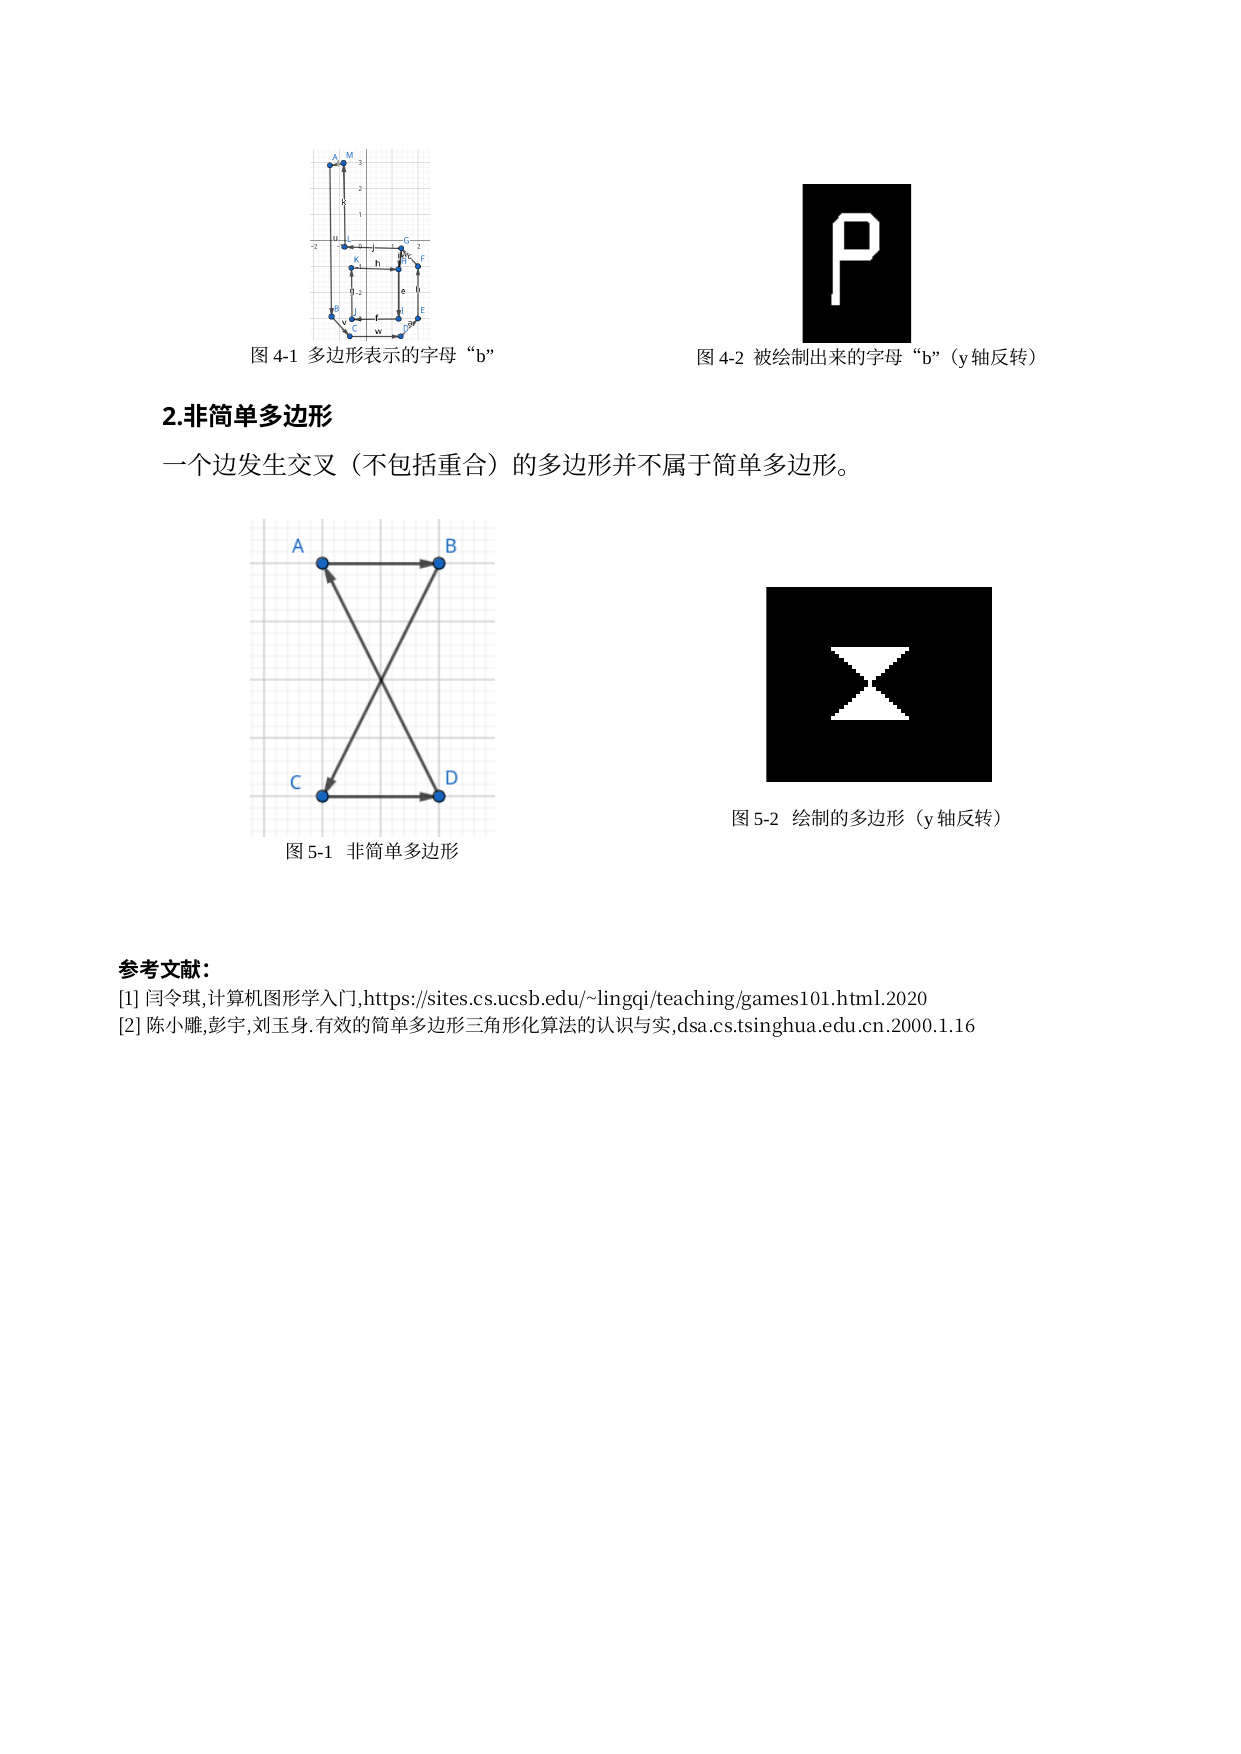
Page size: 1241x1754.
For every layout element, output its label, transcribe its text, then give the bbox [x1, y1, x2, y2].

text 一个边发生交叉（不包括重合）的多边形并不属于简单多边形。 [118, 445, 1122, 481]
table_header 图5-1 非简单多边形 [124, 514, 620, 893]
picture [249, 519, 495, 837]
picture [310, 149, 431, 341]
table_header 图5-2 绘制的多边形（y轴反转） [620, 514, 1123, 893]
text [2] 陈小雕,彭宇,刘玉身.有效的简单多边形三角形化算法的认识与实,dsa.cs.tsinghua.edu.cn.2000.1.16 [118, 1011, 1122, 1038]
text 参考文献： [118, 953, 1122, 984]
table_header 图4-2 被绘制出来的字母“b”（y轴反转） [620, 118, 1123, 376]
text [1] 闫令琪,计算机图形学入门,https://sites.cs.ucsb.edu/~lingqi/teaching/games101.html.2020 [118, 984, 1122, 1011]
picture [802, 184, 912, 343]
table_header 图4-1 多边形表示的字母“b” [124, 118, 620, 376]
picture [766, 587, 992, 782]
subtitle 2.非简单多边形 [118, 397, 1122, 433]
